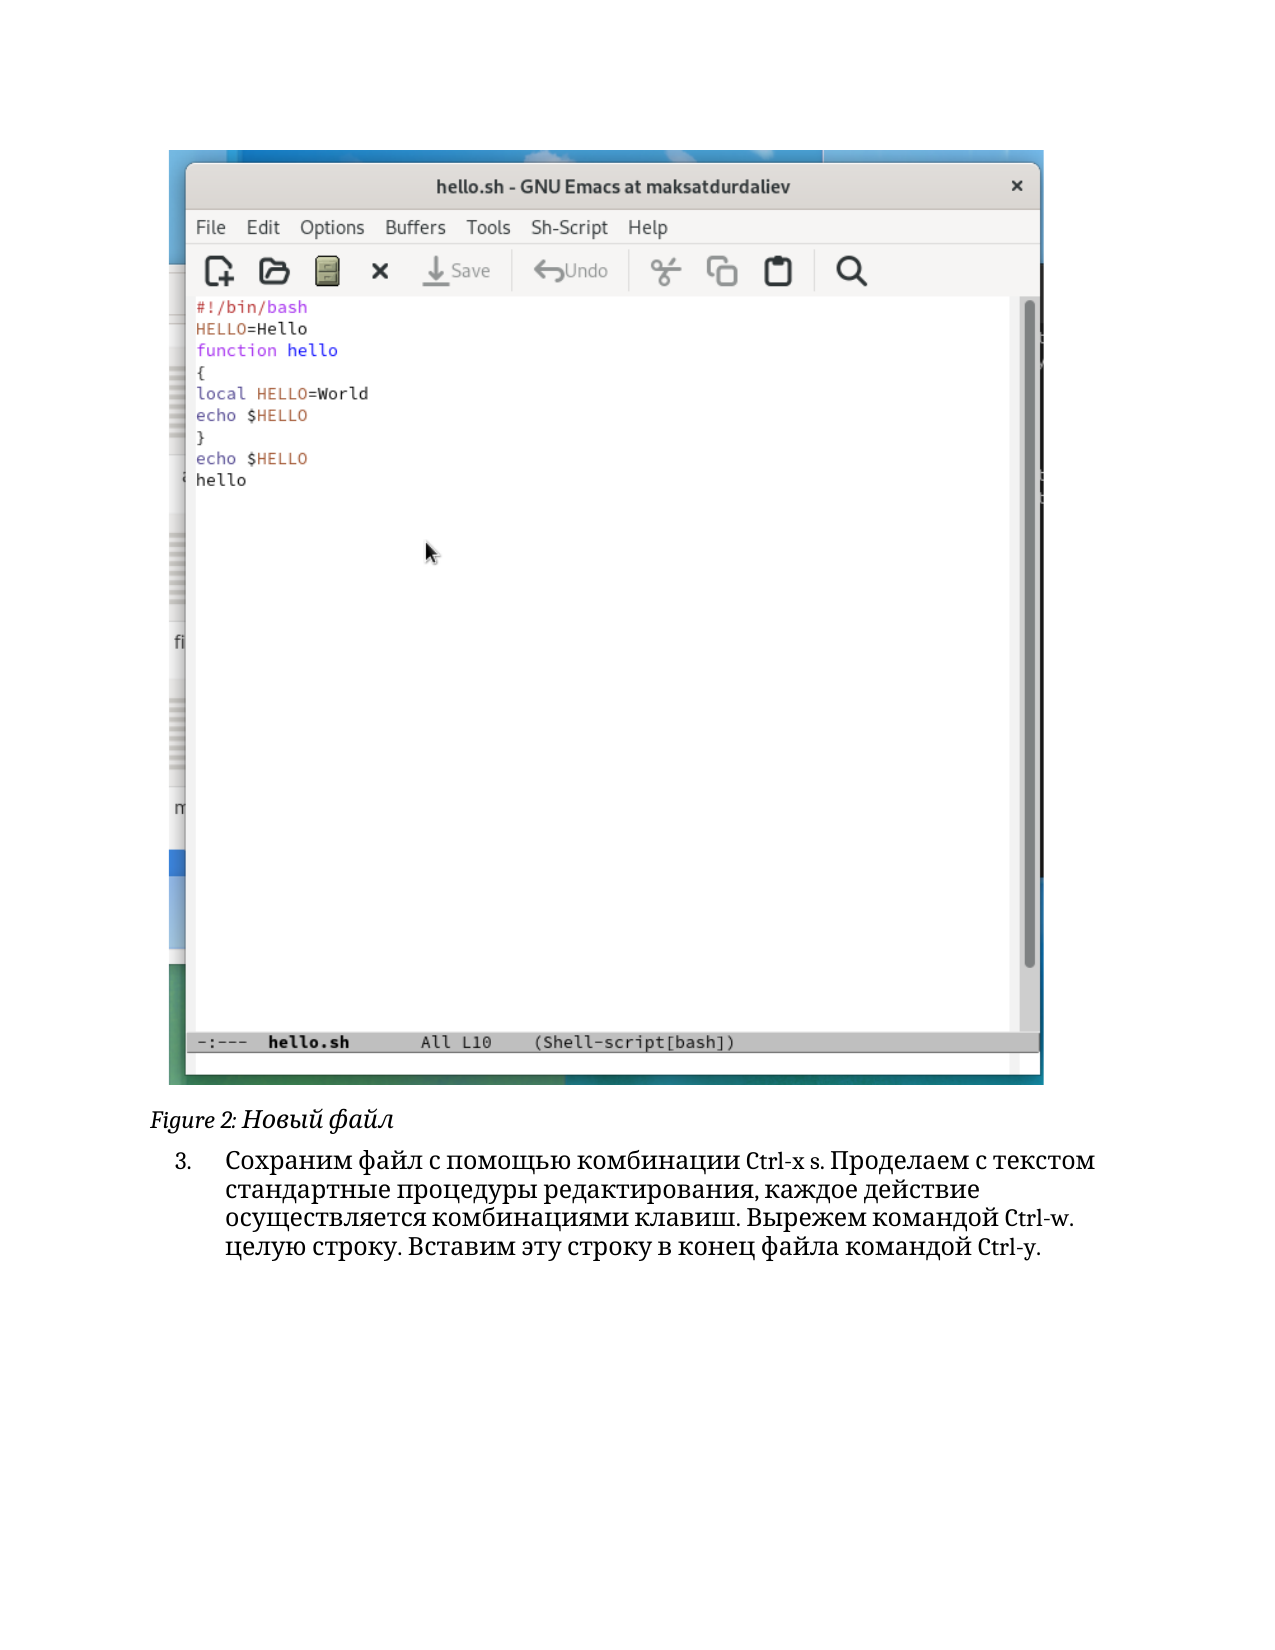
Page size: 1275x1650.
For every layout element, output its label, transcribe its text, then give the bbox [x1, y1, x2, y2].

text Figure 2: Новый файл [150, 1106, 1125, 1134]
picture [168, 150, 1044, 1085]
list Сохраним файл с помощью комбинации Ctrl-x s. Проделаем с текстом стандартные процедуры редактирования, каждое действие осуществляется комбинациями клавиш. Вырежем командой Ctrl-w. целую строку. Вставим эту строку в конец файла командой Ctrl-y. [175, 1147, 1125, 1262]
